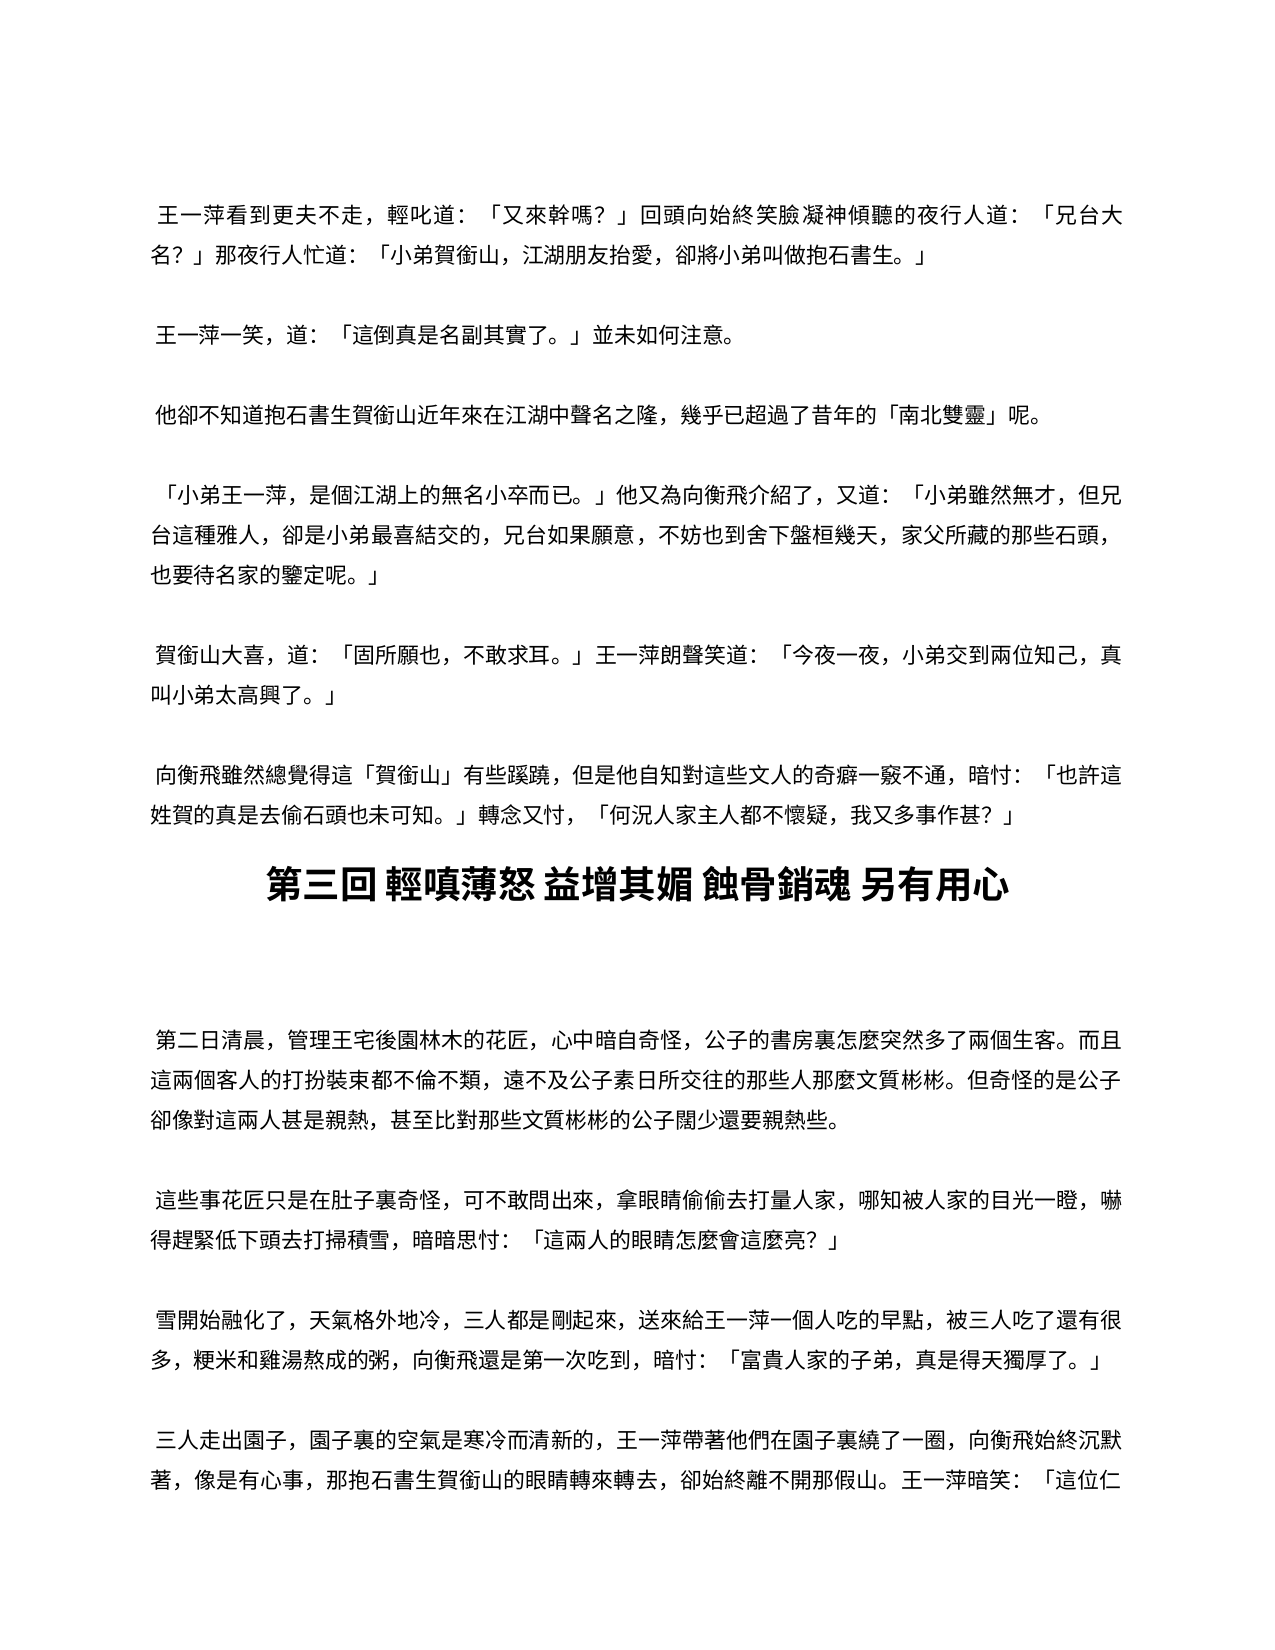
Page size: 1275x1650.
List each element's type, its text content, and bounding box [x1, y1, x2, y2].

text 向衡飛雖然總覺得這「賀銜山」有些蹊蹺，但是他自知對這些文人的奇癖一竅不通，暗忖：「也許這姓賀的真是去偷石頭也未可知。」轉念又忖，「何況人家主人都不懷疑，我又多事作甚？」 [150, 750, 1125, 830]
text 第二日清晨，管理王宅後園林木的花匠，心中暗自奇怪，公子的書房裏怎麼突然多了兩個生客。而且這兩個客人的打扮裝束都不倫不類，遠不及公子素日所交往的那些人那麼文質彬彬。但奇怪的是公子卻像對這兩人甚是親熱，甚至比對那些文質彬彬的公子闊少還要親熱些。 [150, 1014, 1125, 1134]
text 雪開始融化了，天氣格外地冷，三人都是剛起來，送來給王一萍一個人吃的早點，被三人吃了還有很多，粳米和雞湯熬成的粥，向衡飛還是第一次吃到，暗忖：「富貴人家的子弟，真是得天獨厚了。」 [150, 1294, 1125, 1374]
text 他卻不知道抱石書生賀銜山近年來在江湖中聲名之隆，幾乎已超過了昔年的「南北雙靈」呢。 [150, 390, 1125, 430]
text 「小弟王一萍，是個江湖上的無名小卒而已。」他又為向衡飛介紹了，又道：「小弟雖然無才，但兄台這種雅人，卻是小弟最喜結交的，兄台如果願意，不妨也到舍下盤桓幾天，家父所藏的那些石頭，也要待名家的鑒定呢。」 [150, 470, 1125, 590]
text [150, 1414, 1125, 1494]
text 賀銜山大喜，道：「固所願也，不敢求耳。」王一萍朗聲笑道：「今夜一夜，小弟交到兩位知己，真叫小弟太高興了。」 [150, 630, 1125, 710]
text 王一萍一笑，道：「這倒真是名副其實了。」並未如何注意。 [150, 310, 1125, 350]
text 王一萍看到更夫不走，輕叱道：「又來幹嗎？」回頭向始終笑臉凝神傾聽的夜行人道：「兄台大名？」那夜行人忙道：「小弟賀銜山，江湖朋友抬愛，卻將小弟叫做抱石書生。」 [150, 190, 1125, 270]
subtitle 第三回 輕嗔薄怒 益增其媚 蝕骨銷魂 另有用心 [150, 855, 1125, 909]
text 這些事花匠只是在肚子裏奇怪，可不敢問出來，拿眼睛偷偷去打量人家，哪知被人家的目光一瞪，嚇得趕緊低下頭去打掃積雪，暗暗思忖：「這兩人的眼睛怎麼會這麼亮？」 [150, 1174, 1125, 1254]
